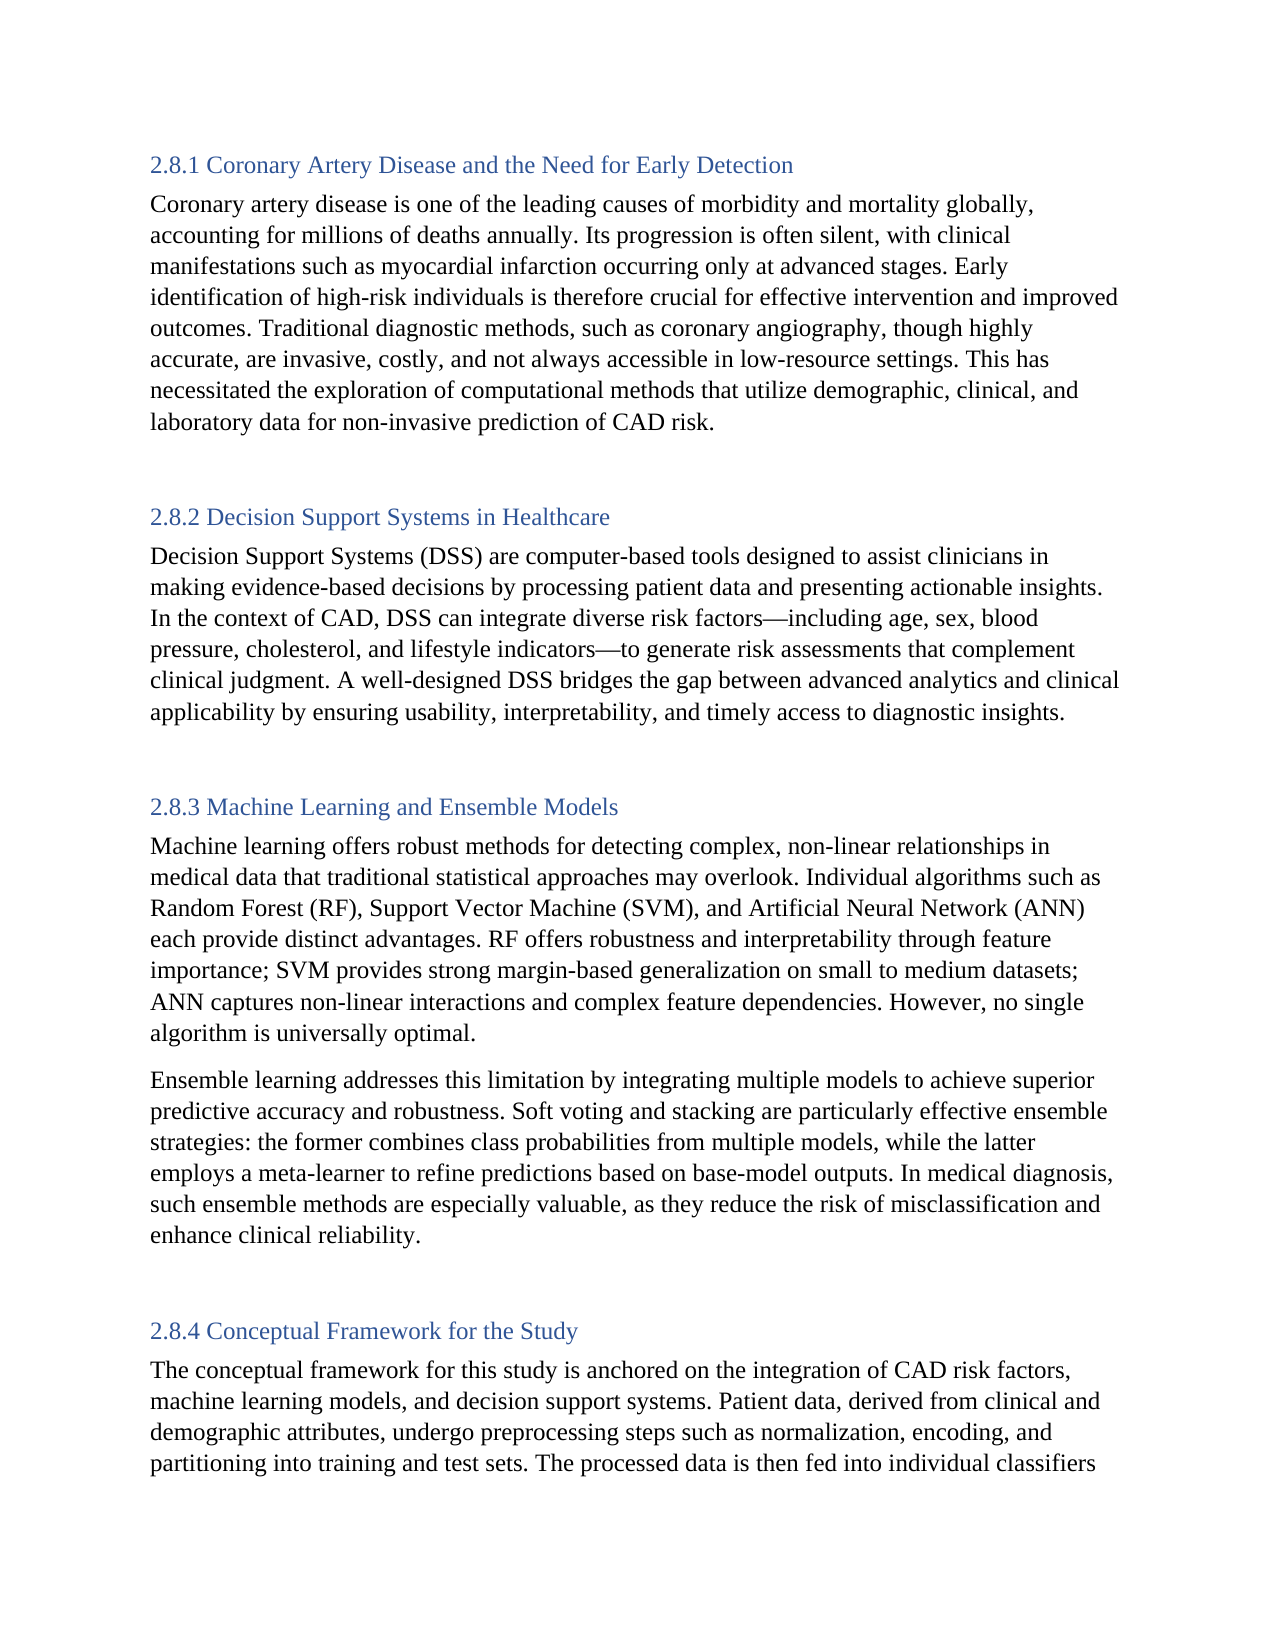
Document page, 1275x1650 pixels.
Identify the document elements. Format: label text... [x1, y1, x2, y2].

text Decision Support Systems (DSS) are computer-based tools designed to assist clinicians in making evidence-based decisions by processing patient data and presenting actionable insights. In the context of CAD, DSS can integrate diverse risk factors—including age, sex, blood pressure, cholesterol, and lifestyle indicators—to generate risk assessments that complement clinical judgment. A well-designed DSS bridges the gap between advanced analytics and clinical applicability by ensuring usability, interpretability, and timely access to diagnostic insights. [150, 541, 1125, 725]
text Ensemble learning addresses this limitation by integrating multiple models to achieve superior predictive accuracy and robustness. Soft voting and stacking are particularly effective ensemble strategies: the former combines class probabilities from multiple models, while the latter employs a meta-learner to refine predictions based on base-model outputs. In medical diagnosis, such ensemble methods are especially valuable, as they reduce the risk of misclassification and enhance clinical reliability. [150, 1065, 1125, 1249]
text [150, 1355, 1125, 1477]
subtitle 2.8.1 Coronary Artery Disease and the Need for Early Detection [150, 150, 1125, 179]
subtitle 2.8.4 Conceptual Framework for the Study [150, 1316, 1125, 1345]
text Machine learning offers robust methods for detecting complex, non-linear relationships in medical data that traditional statistical approaches may overlook. Individual algorithms such as Random Forest (RF), Support Vector Machine (SVM), and Artificial Neural Network (ANN) each provide distinct advantages. RF offers robustness and interpretability through feature importance; SVM provides strong margin-based generalization on small to medium datasets; ANN captures non-linear interactions and complex feature dependencies. However, no single algorithm is universally optimal. [150, 831, 1125, 1046]
text Coronary artery disease is one of the leading causes of morbidity and mortality globally, accounting for millions of deaths annually. Its progression is often silent, with clinical manifestations such as myocardial infarction occurring only at advanced stages. Early identification of high-risk individuals is therefore crucial for effective intervention and improved outcomes. Traditional diagnostic methods, such as coronary angiography, though highly accurate, are invasive, costly, and not always accessible in low-resource settings. This has necessitated the exploration of computational methods that utilize demographic, clinical, and laboratory data for non-invasive prediction of CAD risk. [150, 189, 1125, 435]
subtitle 2.8.2 Decision Support Systems in Healthcare [150, 502, 1125, 531]
subtitle 2.8.3 Machine Learning and Ensemble Models [150, 792, 1125, 821]
